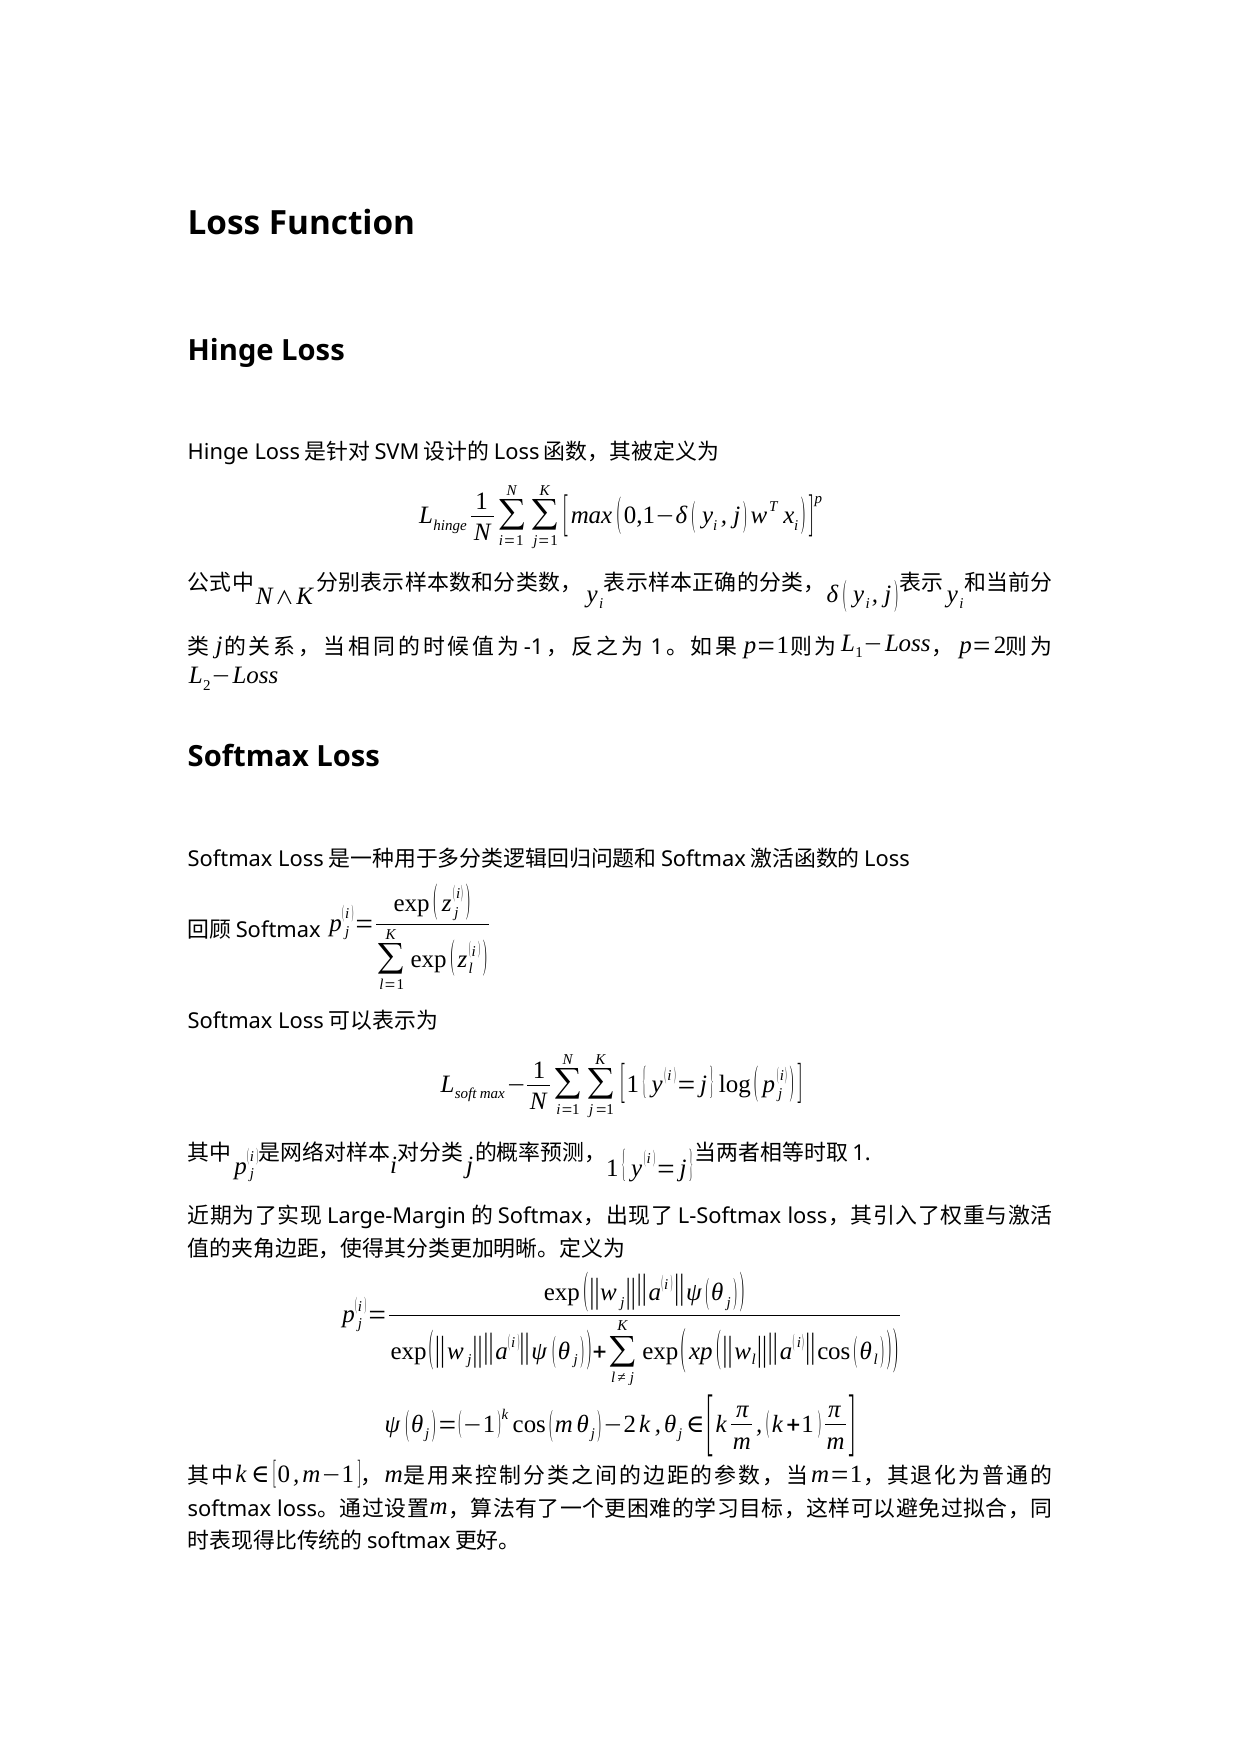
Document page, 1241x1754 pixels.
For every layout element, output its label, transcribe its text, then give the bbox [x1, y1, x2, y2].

subtitle Hinge Loss [187, 316, 1053, 381]
text 其中是网络对样本对分类的概率预测，当两者相等时取1. [187, 1133, 1053, 1198]
subtitle Softmax Loss [187, 723, 1053, 788]
text Softmax Loss可以表示为 [187, 1003, 1053, 1035]
text Hinge Loss是针对SVM设计的Loss函数，其被定义为 [187, 434, 1053, 466]
text 近期为了实现Large-Margin的Softmax，出现了L-Softmax loss，其引入了权重与激活值的夹角边距，使得其分类更加明晰。定义为 [187, 1198, 1053, 1263]
subtitle Loss Function [187, 189, 1053, 254]
text 回顾Softmax [187, 873, 1053, 1003]
text 其中，是用来控制分类之间的边距的参数，当，其退化为普通的softmax loss。通过设置，算法有了一个更困难的学习目标，这样可以避免过拟合，同时表现得比传统的softmax更好。 [187, 1458, 1053, 1555]
text 公式中分别表示样本数和分类数，表示样本正确的分类，表示和当前分类的关系，当相同的时候值为-1，反之为1。如果则为，则为 [187, 564, 1053, 694]
text Softmax Loss是一种用于多分类逻辑回归问题和Softmax激活函数的Loss [187, 840, 1053, 873]
